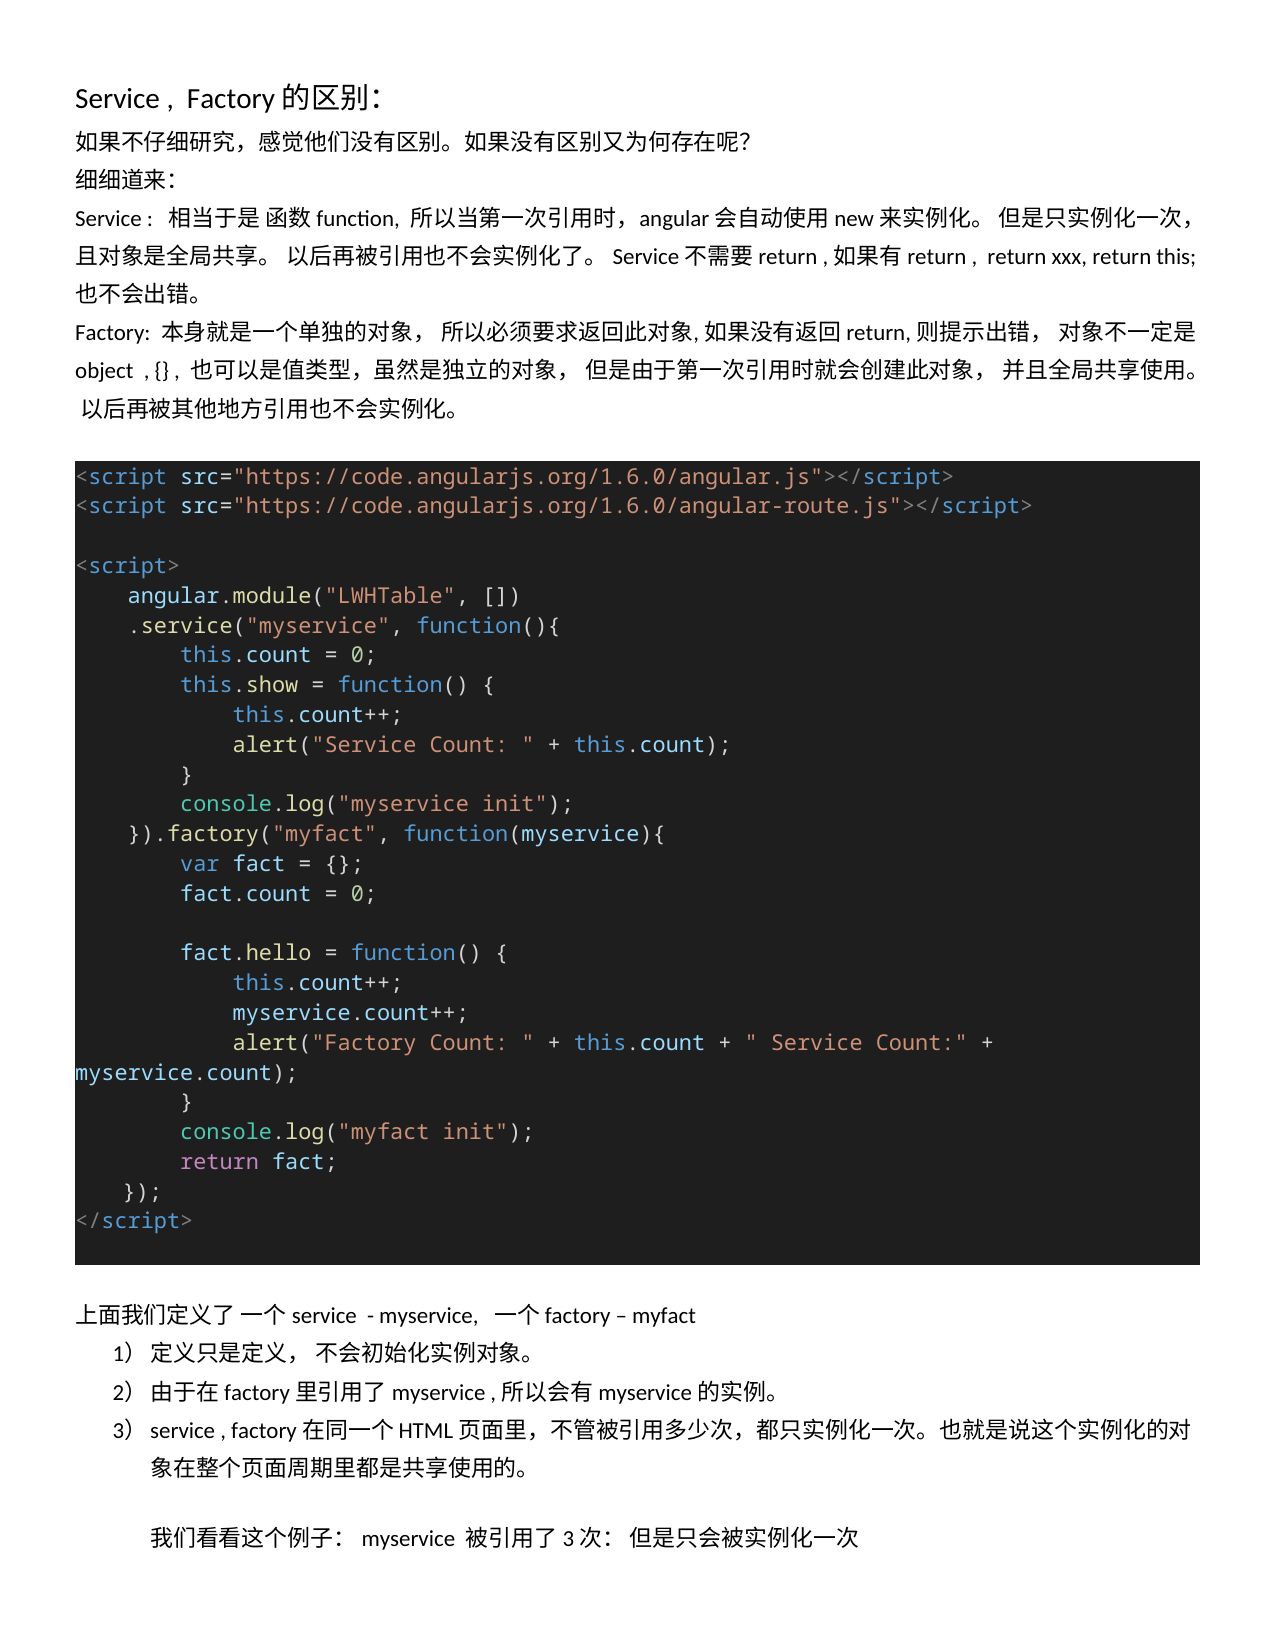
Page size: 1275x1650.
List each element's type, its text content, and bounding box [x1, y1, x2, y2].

text console.log("myfact init"); [75, 1116, 1200, 1146]
text 如果不仔细研究，感觉他们没有区别。如果没有区别又为何存在呢？ [75, 123, 1200, 157]
text console.log("myservice init"); [75, 788, 1200, 818]
list service , factory 在同一个HTML 页面里，不管被引用多少次，都只实例化一次。也就是说这个实例化的对象在整个页面周期里都是共享使用的。 [112, 1412, 1200, 1483]
text return fact; [75, 1146, 1200, 1176]
text <script src="https://code.angularjs.org/1.6.0/angular-route.js"></script> [75, 491, 1200, 520]
text Service : 相当于是 函数 function, 所以当第一次引用时，angular 会自动使用 new 来实例化。 但是只实例化一次，且对象是全局共享。 以后再被引用也不会实例化了。 Service 不需要 return , 如果有 return , return xxx, return this; [75, 200, 1200, 271]
text myservice.count++; [75, 997, 1200, 1027]
text fact.hello = function() { [75, 937, 1200, 967]
text this.count++; [75, 967, 1200, 997]
text var fact = {}; [75, 848, 1200, 878]
text </script> [75, 1205, 1200, 1235]
text }); [75, 1176, 1200, 1205]
text } [75, 1086, 1200, 1116]
text this.show = function() { [75, 669, 1200, 699]
text <script src="https://code.angularjs.org/1.6.0/angular.js"></script> [75, 461, 1200, 491]
text fact.count = 0; [75, 878, 1200, 908]
list 由于在 factory 里引用了 myservice , 所以会有 myservice 的实例。 [112, 1373, 1200, 1407]
list 定义只是定义， 不会初始化实例对象。 [112, 1335, 1200, 1368]
text Factory: 本身就是一个单独的对象， 所以必须要求返回此对象, 如果没有返回return, 则提示出错， 对象不一定是 object , {} , 也可以是值类型，虽然是独立的对象， 但是由于第一次引用时就会创建此对象， 并且全局共享使用。 以后再被其他地方引用也不会实例化。 [75, 314, 1200, 424]
text <script> [75, 550, 1200, 580]
text 也不会出错。 [75, 276, 1200, 309]
text }).factory("myfact", function(myservice){ [75, 818, 1200, 848]
text angular.module("LWHTable", []) [75, 580, 1200, 610]
text this.count++; [75, 699, 1200, 729]
text 细细道来： [75, 162, 1200, 195]
text 上面我们定义了 一个 service - myservice, 一个factory – myfact [75, 1297, 1200, 1330]
text .service("myservice", function(){ [75, 610, 1200, 639]
text Service , Factory 的区别： [75, 75, 1200, 117]
text this.count = 0; [75, 639, 1200, 669]
text alert("Factory Count: " + this.count + " Service Count:" + myservice.count); [75, 1027, 1200, 1086]
list 我们看看这个例子： myservice 被引用了 3 次： 但是只会被实例化一次 [150, 1520, 1200, 1553]
text alert("Service Count: " + this.count); [75, 729, 1200, 759]
text } [75, 759, 1200, 788]
